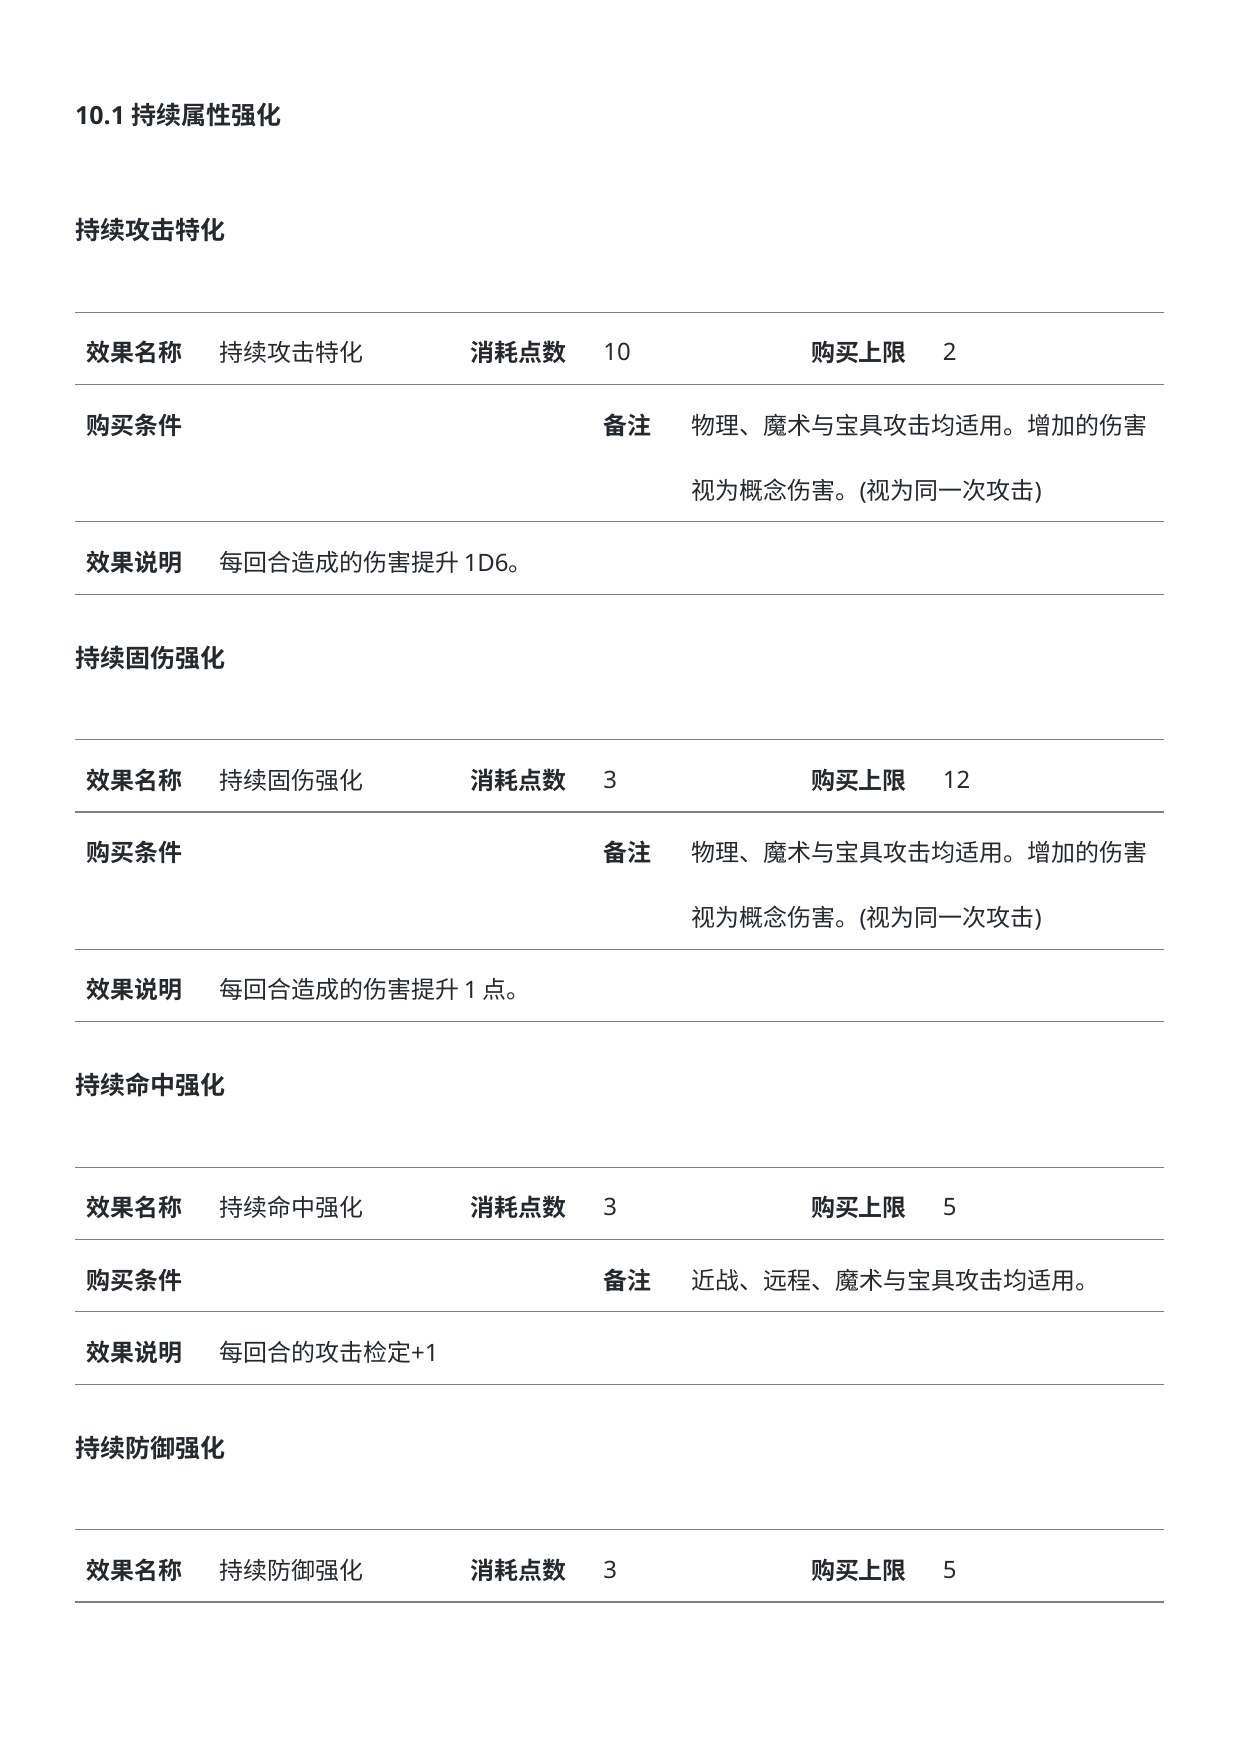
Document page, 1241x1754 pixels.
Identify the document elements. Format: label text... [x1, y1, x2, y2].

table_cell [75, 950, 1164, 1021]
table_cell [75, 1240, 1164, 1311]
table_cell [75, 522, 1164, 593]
subtitle 持续防御强化 [75, 1414, 1165, 1479]
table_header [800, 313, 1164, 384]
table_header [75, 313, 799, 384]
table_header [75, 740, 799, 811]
subtitle 持续固伤强化 [75, 624, 1165, 689]
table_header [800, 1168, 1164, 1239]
subtitle 持续命中强化 [75, 1051, 1165, 1116]
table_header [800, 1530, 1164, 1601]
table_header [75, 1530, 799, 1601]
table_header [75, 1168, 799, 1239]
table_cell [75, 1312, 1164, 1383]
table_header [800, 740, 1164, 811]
subtitle 10.1 持续属性强化 [75, 81, 1165, 146]
subtitle 持续攻击特化 [75, 196, 1165, 261]
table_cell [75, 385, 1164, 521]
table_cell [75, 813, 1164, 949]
